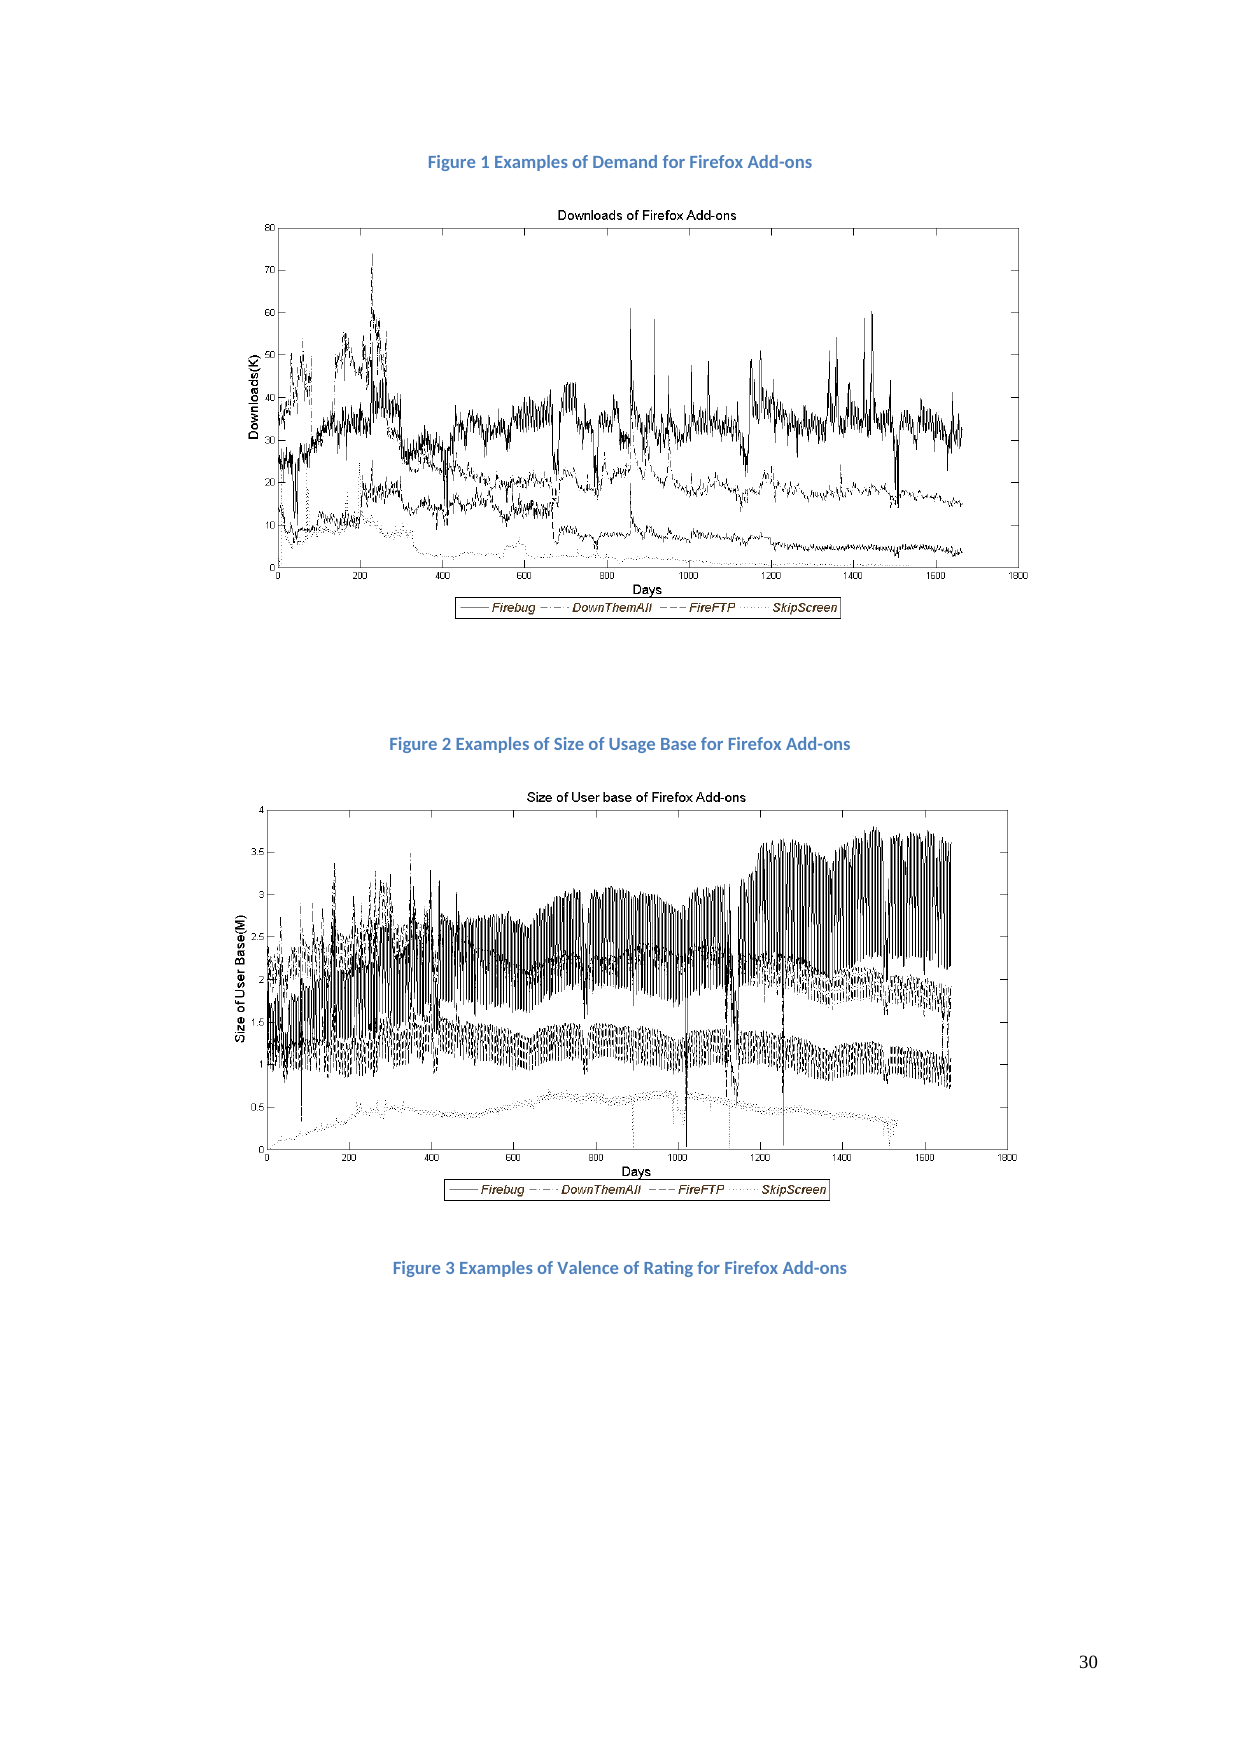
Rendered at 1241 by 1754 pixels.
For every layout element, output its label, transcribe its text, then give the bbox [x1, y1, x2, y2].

picture [142, 775, 1098, 1232]
picture [217, 193, 1109, 650]
